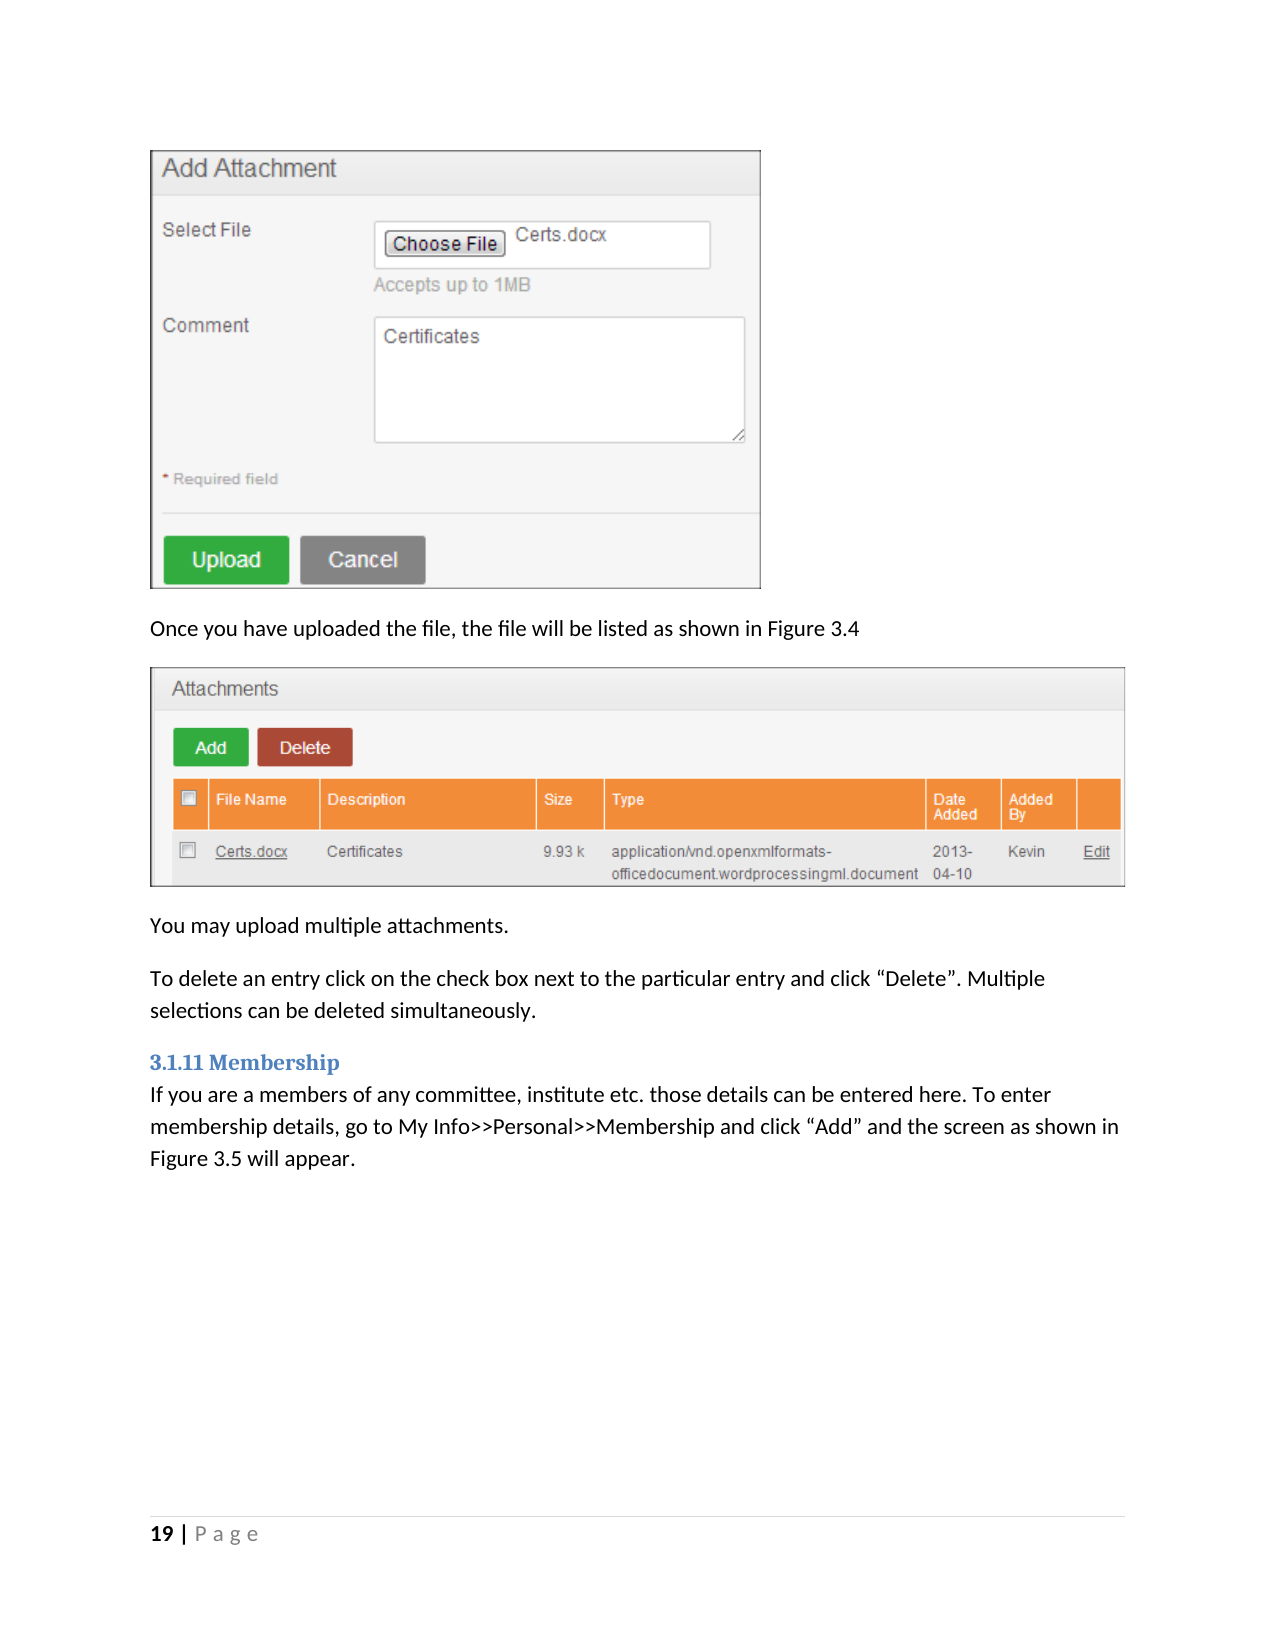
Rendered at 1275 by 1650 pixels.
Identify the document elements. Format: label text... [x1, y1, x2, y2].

subtitle 3.1.11 Membership [150, 1050, 1125, 1076]
text If you are a members of any committee, institute etc. those details can be entered here. To enter membership details, go to My Info>>Personal>>Membership and click “Add” and the screen as shown in Figure 3.5 will appear. [150, 1080, 1125, 1172]
text Once you have uploaded the file, the file will be listed as shown in Figure 3.4 [150, 614, 1125, 642]
text You may upload multiple attachments. [150, 911, 1125, 939]
text To delete an entry click on the check box next to the particular entry and click “Delete”. Multiple selections can be deleted simultaneously. [150, 964, 1125, 1025]
